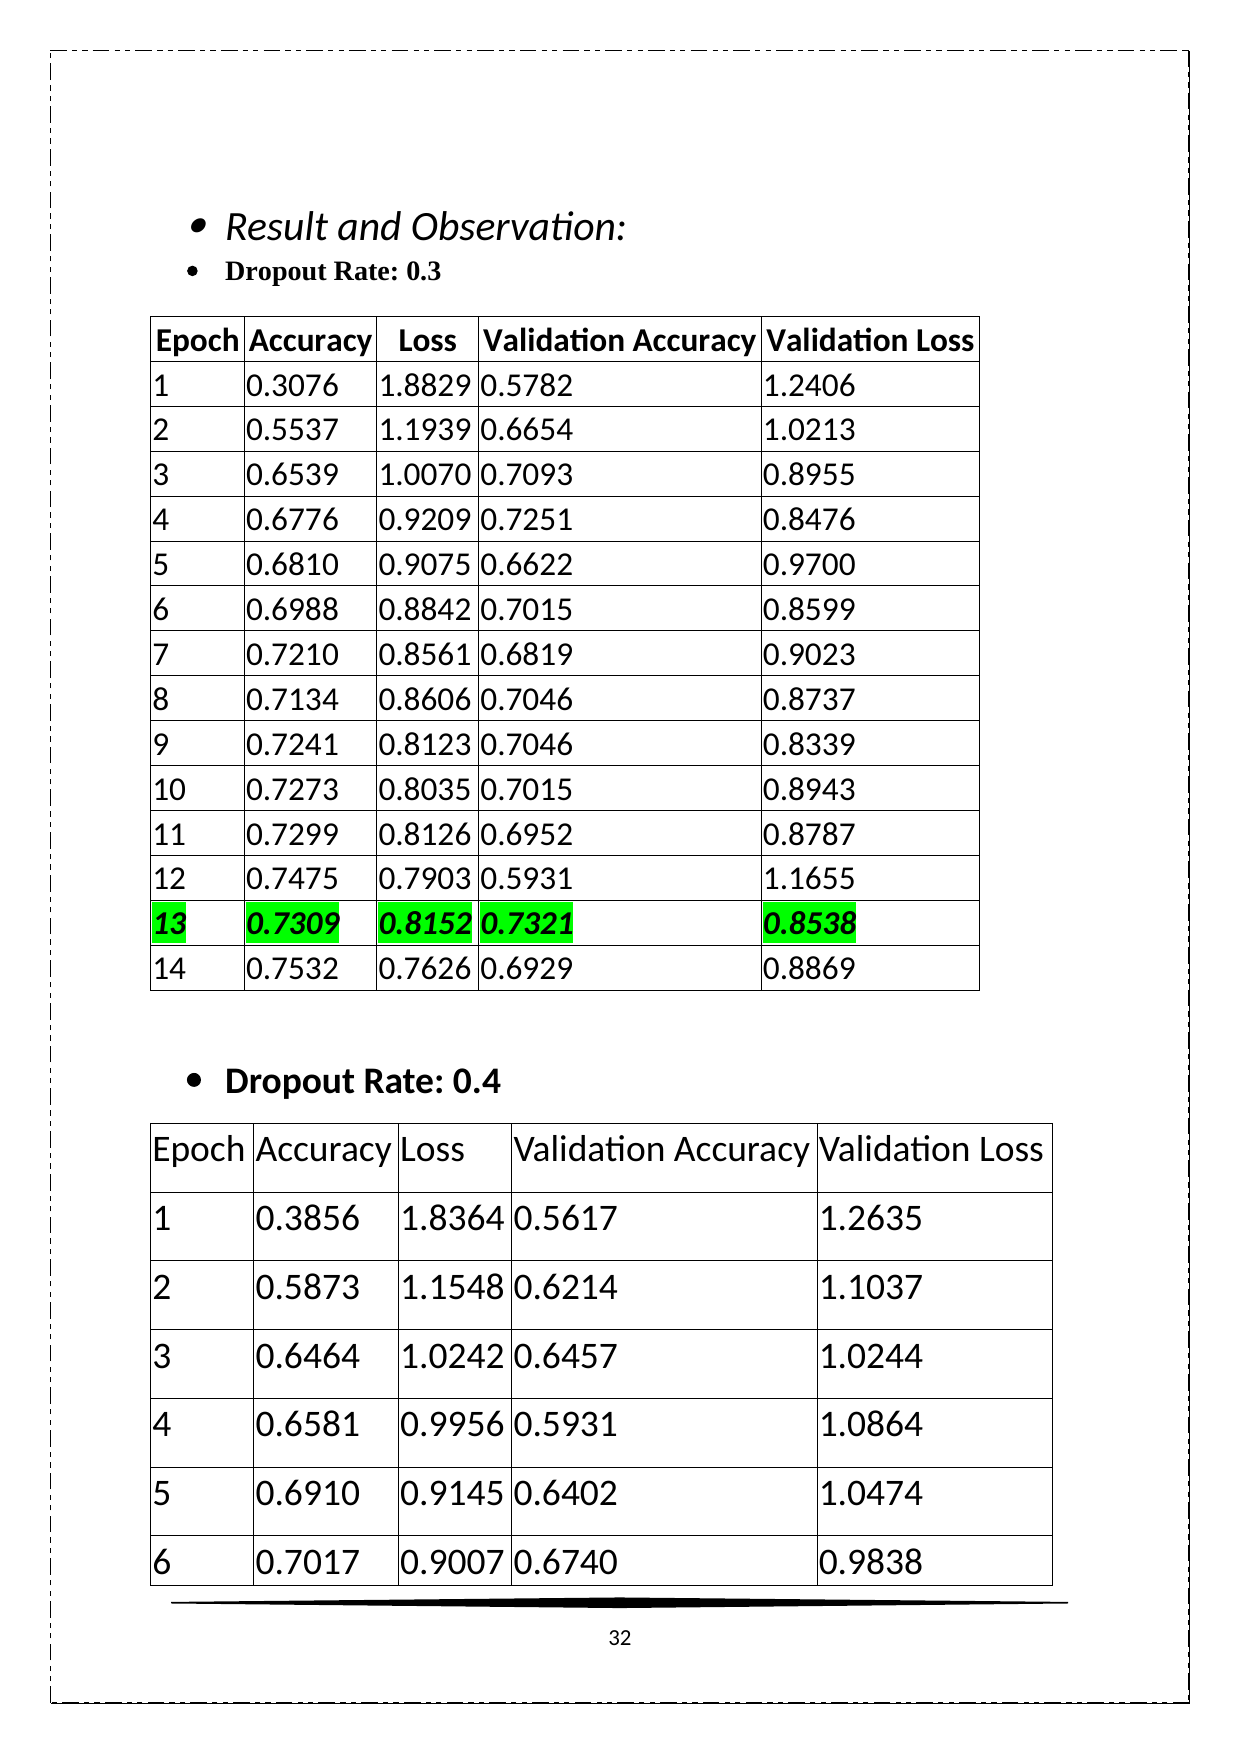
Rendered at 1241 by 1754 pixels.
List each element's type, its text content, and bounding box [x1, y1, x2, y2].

table_header Loss [399, 1124, 511, 1192]
table_cell 0.6819 [479, 631, 761, 675]
table_header Loss [377, 317, 478, 361]
table_cell 1.1939 [377, 407, 478, 451]
table_cell 0.6402 [512, 1468, 817, 1535]
table_cell 0.8476 [762, 497, 979, 541]
table_cell 0.6622 [479, 542, 761, 585]
table_cell 1.2635 [818, 1193, 1052, 1260]
table_cell 1.0864 [818, 1399, 1052, 1467]
table_cell 0.5782 [479, 362, 761, 406]
table_cell 0.8737 [762, 676, 979, 720]
table_cell 0.8606 [377, 676, 478, 720]
table_cell 0.7046 [479, 721, 761, 765]
table_cell 0.9209 [377, 497, 478, 541]
table_cell 1.0242 [399, 1330, 511, 1398]
table_cell 0.7210 [245, 631, 376, 675]
table_cell 6 [151, 1536, 253, 1585]
table_cell 0.9700 [762, 542, 979, 585]
table_cell 0.5617 [512, 1193, 817, 1260]
table_cell 0.7321 [479, 901, 761, 944]
table_cell 10 [151, 766, 244, 810]
table_cell 1.8364 [399, 1193, 511, 1260]
table_cell 1.8829 [377, 362, 478, 406]
table_cell 12 [151, 856, 244, 900]
table_cell 0.7134 [245, 676, 376, 720]
table_cell 0.8787 [762, 811, 979, 855]
table_cell 0.3856 [254, 1193, 398, 1260]
table_cell 5 [151, 1468, 253, 1535]
table_cell 1.2406 [762, 362, 979, 406]
table_cell 0.6810 [245, 542, 376, 585]
table_cell 0.7532 [245, 946, 376, 989]
table_cell 0.3076 [245, 362, 376, 406]
table_cell 0.9838 [818, 1536, 1052, 1585]
table_cell 0.8561 [377, 631, 478, 675]
table_cell 4 [151, 1399, 253, 1467]
table_cell 13 [151, 901, 244, 944]
table_cell 5 [151, 542, 244, 585]
table_cell 1.1655 [762, 856, 979, 900]
table_cell 1 [151, 1193, 253, 1260]
table_header Epoch [151, 317, 244, 361]
table_header Validation Loss [762, 317, 979, 361]
table_cell 1.0474 [818, 1468, 1052, 1535]
table_header Accuracy [254, 1124, 398, 1192]
table_cell 0.6910 [254, 1468, 398, 1535]
table_cell 0.6776 [245, 497, 376, 541]
table_header Validation Accuracy [479, 317, 761, 361]
table_cell 0.6539 [245, 452, 376, 496]
table_cell 14 [151, 946, 244, 989]
table_header Accuracy [245, 317, 376, 361]
table_cell 0.6740 [512, 1536, 817, 1585]
table_cell 0.7309 [245, 901, 376, 944]
table_cell 0.8123 [377, 721, 478, 765]
table_cell 0.7903 [377, 856, 478, 900]
table_cell 0.8869 [762, 946, 979, 989]
table_cell 0.5931 [479, 856, 761, 900]
table_cell 0.9075 [377, 542, 478, 585]
table_cell 0.5873 [254, 1261, 398, 1329]
table_cell 0.7475 [245, 856, 376, 900]
list Result and Observation: [187, 199, 1089, 250]
table_cell 0.7015 [479, 766, 761, 810]
table_cell 0.7093 [479, 452, 761, 496]
table_cell 0.8152 [377, 901, 478, 944]
table_cell 0.8339 [762, 721, 979, 765]
table_cell 0.6929 [479, 946, 761, 989]
list Dropout Rate: 0.4 [187, 1057, 1089, 1102]
table_cell 0.7251 [479, 497, 761, 541]
table_cell 0.6214 [512, 1261, 817, 1329]
table_cell 3 [151, 1330, 253, 1398]
table_cell 0.7626 [377, 946, 478, 989]
table_cell 0.9023 [762, 631, 979, 675]
table_cell 0.7273 [245, 766, 376, 810]
table_cell 8 [151, 676, 244, 720]
table_cell 7 [151, 631, 244, 675]
table_cell 0.6464 [254, 1330, 398, 1398]
table_cell 0.7241 [245, 721, 376, 765]
table_cell 0.7017 [254, 1536, 398, 1585]
table_cell 0.8035 [377, 766, 478, 810]
table_cell 11 [151, 811, 244, 855]
table_cell 4 [151, 497, 244, 541]
table_cell 3 [151, 452, 244, 496]
table_header Epoch [151, 1124, 253, 1192]
table_cell 1.0213 [762, 407, 979, 451]
table_cell 0.5931 [512, 1399, 817, 1467]
table_cell 1.0070 [377, 452, 478, 496]
table_cell 0.7015 [479, 586, 761, 630]
table_cell 1.1037 [818, 1261, 1052, 1329]
table_cell 9 [151, 721, 244, 765]
table_header Validation Loss [818, 1124, 1052, 1192]
table_cell 0.8943 [762, 766, 979, 810]
table_cell 1.1548 [399, 1261, 511, 1329]
table_header Validation Accuracy [512, 1124, 817, 1192]
table_cell 1 [151, 362, 244, 406]
table_cell 0.5537 [245, 407, 376, 451]
list Dropout Rate: 0.3 [187, 254, 1089, 287]
table_cell 0.8538 [762, 901, 979, 944]
table_cell 2 [151, 1261, 253, 1329]
table_cell 0.6581 [254, 1399, 398, 1467]
table_cell 0.8842 [377, 586, 478, 630]
table_cell 0.7046 [479, 676, 761, 720]
table_cell 0.6952 [479, 811, 761, 855]
table_cell 2 [151, 407, 244, 451]
table_cell 0.8599 [762, 586, 979, 630]
table_cell 0.7299 [245, 811, 376, 855]
table_cell 0.9007 [399, 1536, 511, 1585]
table_cell 0.6988 [245, 586, 376, 630]
table_cell 0.6654 [479, 407, 761, 451]
table_cell 0.8126 [377, 811, 478, 855]
table_cell 0.9956 [399, 1399, 511, 1467]
table_cell 0.6457 [512, 1330, 817, 1398]
table_cell 6 [151, 586, 244, 630]
table_cell 0.9145 [399, 1468, 511, 1535]
table_cell 0.8955 [762, 452, 979, 496]
table_cell 1.0244 [818, 1330, 1052, 1398]
